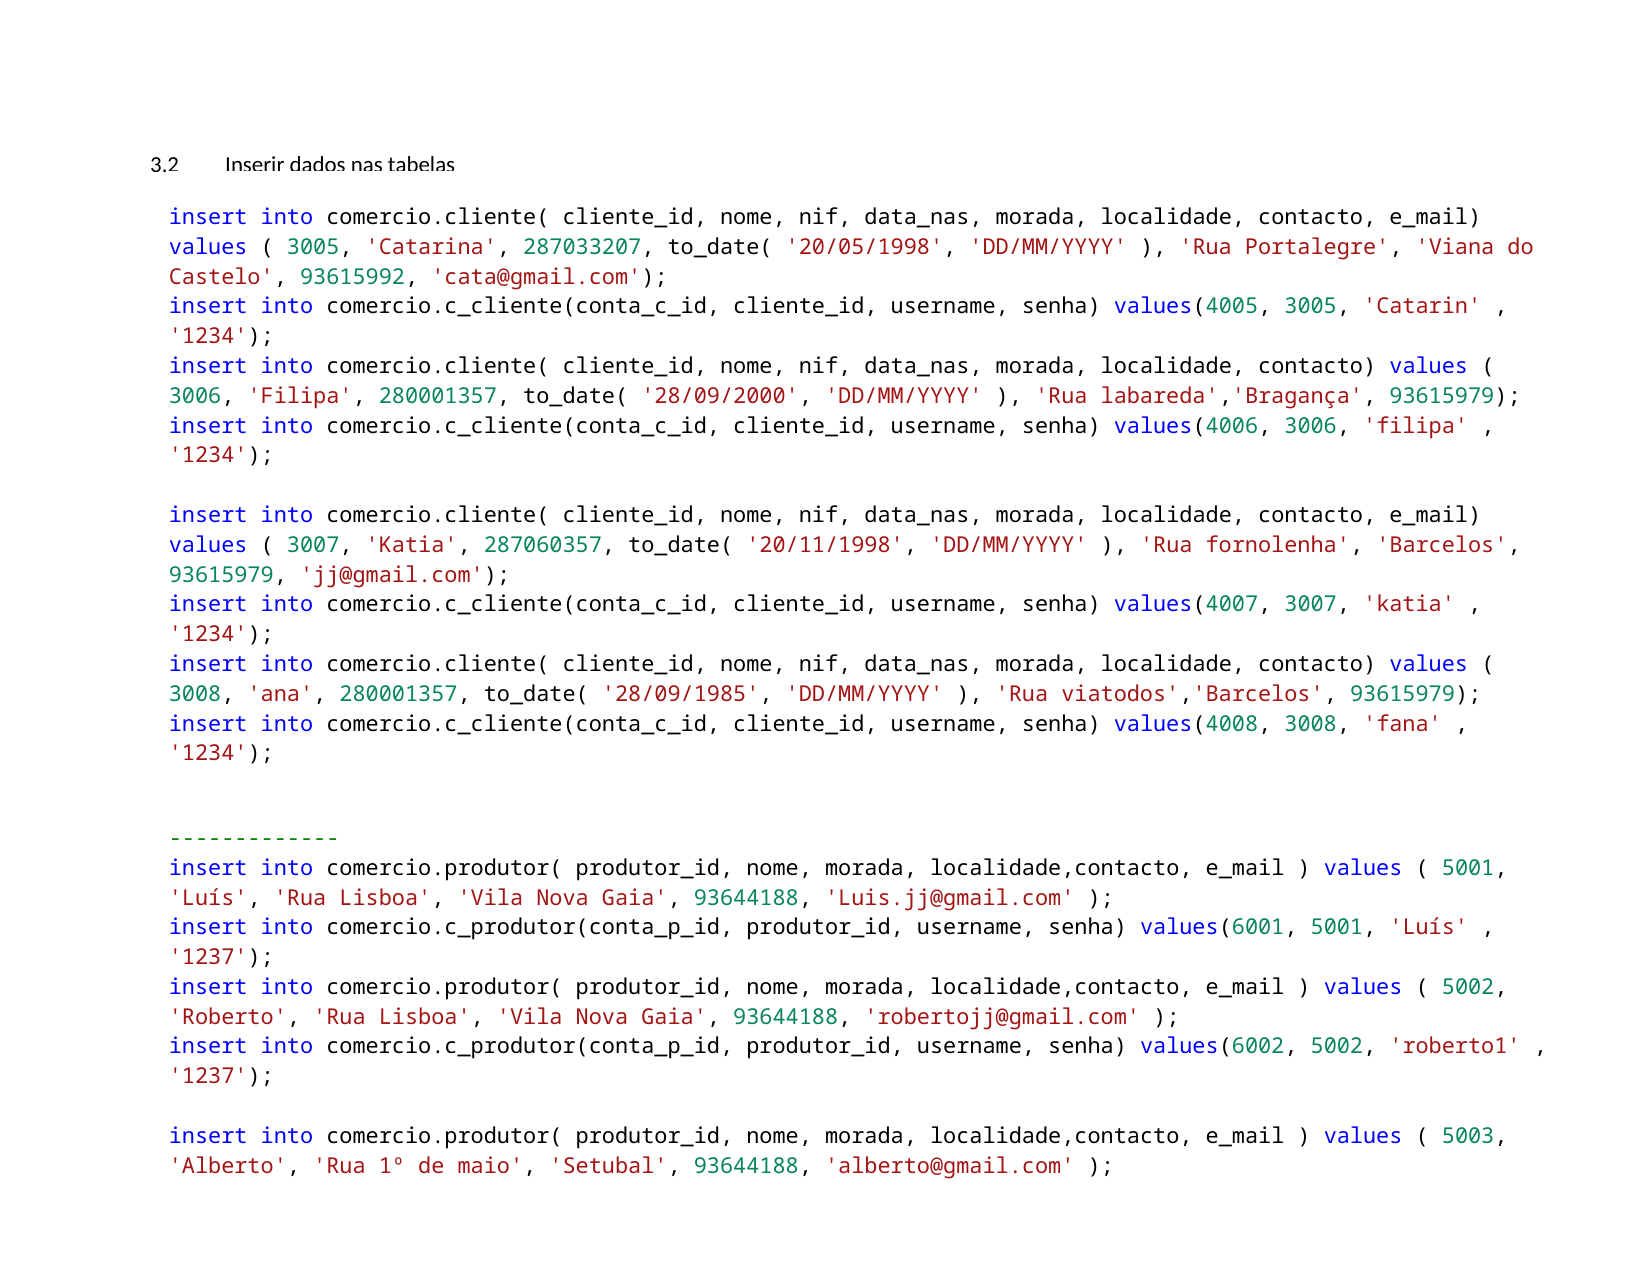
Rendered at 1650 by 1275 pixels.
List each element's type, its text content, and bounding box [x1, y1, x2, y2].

text 3.2 Inserir dados nas tabelas [150, 150, 1500, 178]
